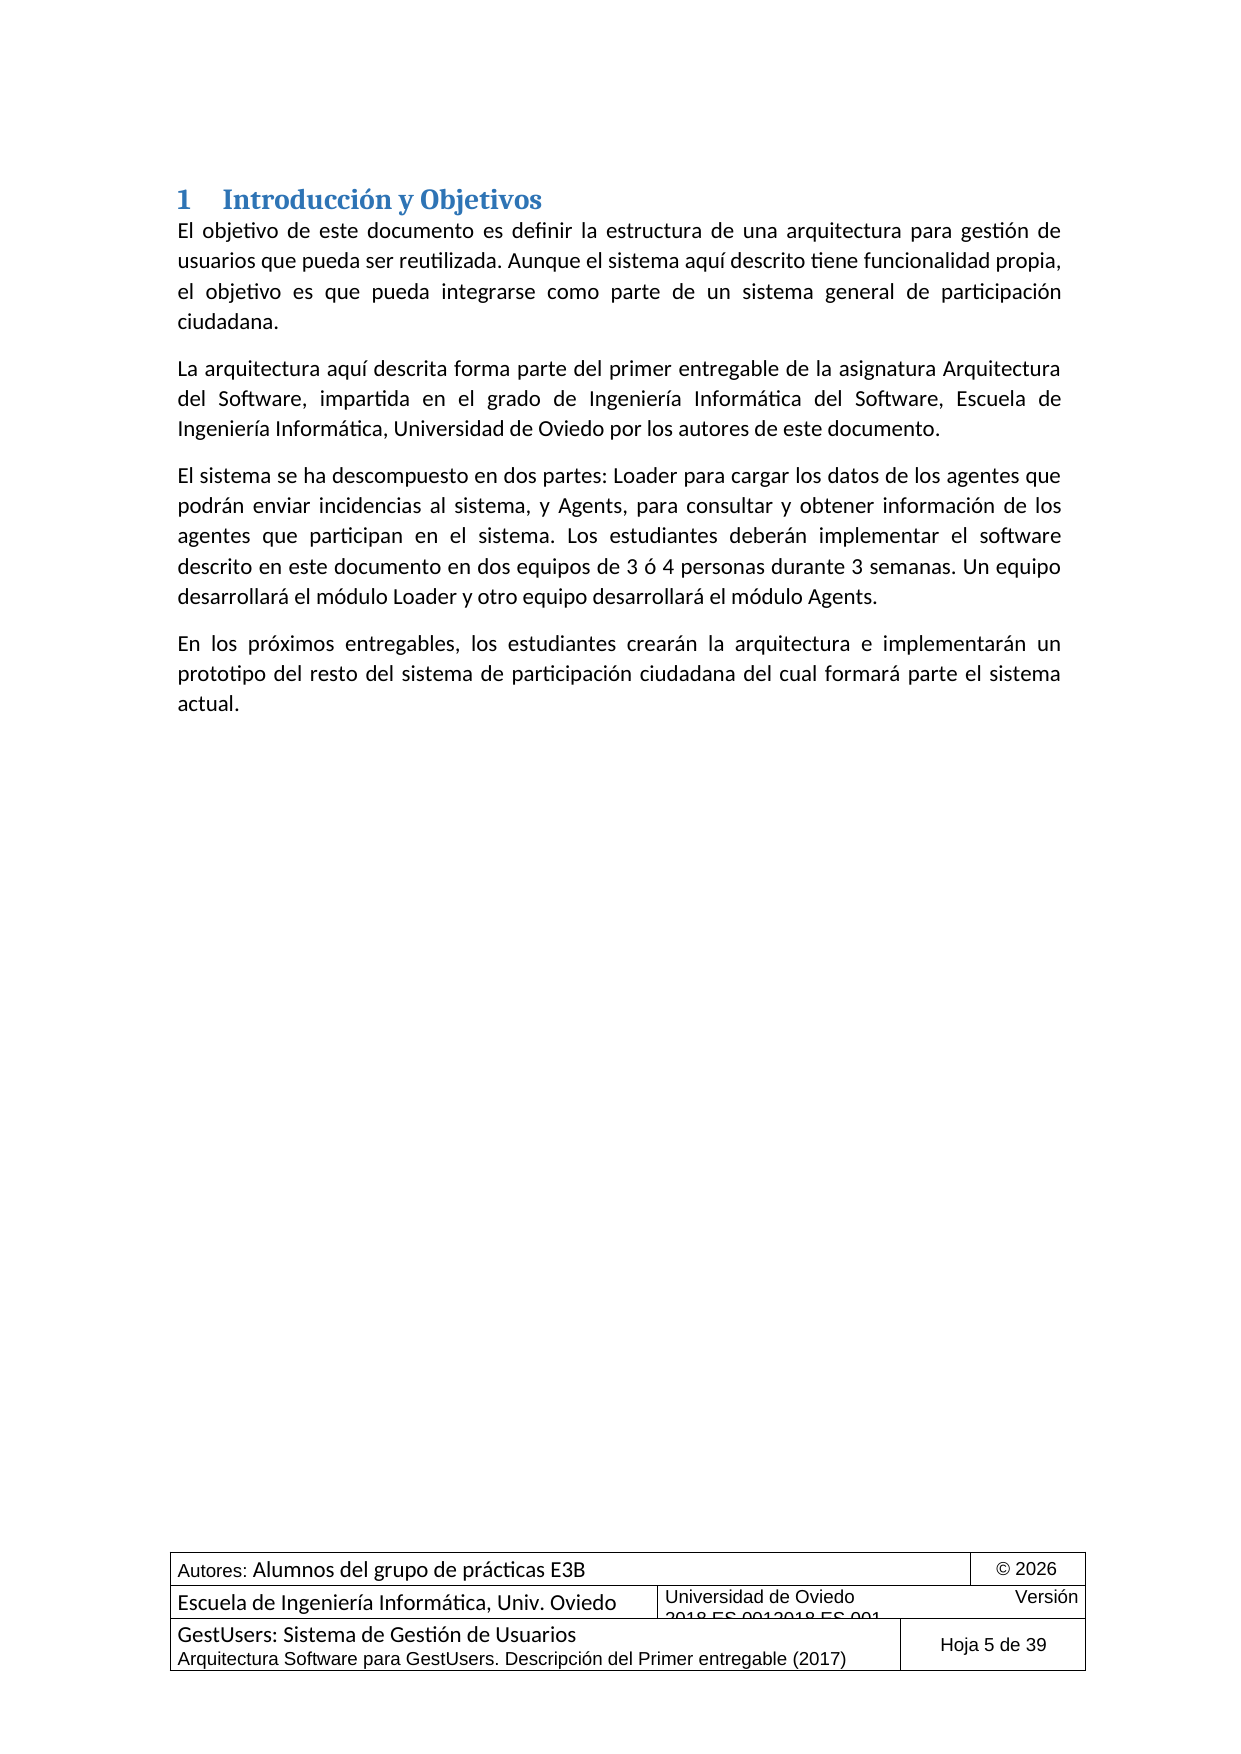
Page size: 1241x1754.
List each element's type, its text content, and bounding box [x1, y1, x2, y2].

text El sistema se ha descompuesto en dos partes: Loader para cargar los datos de los agentes que podrán enviar incidencias al sistema, y Agents, para consultar y obtener información de los agentes que participan en el sistema. Los estudiantes deberán implementar el software descrito en este documento en dos equipos de 3 ó 4 personas durante 3 semanas. Un equipo desarrollará el módulo Loader y otro equipo desarrollará el módulo Agents. [177, 461, 1063, 610]
subtitle Introducción y Objetivos [177, 183, 1063, 216]
text La arquitectura aquí descrita forma parte del primer entregable de la asignatura Arquitectura del Software, impartida en el grado de Ingeniería Informática del Software, Escuela de Ingeniería Informática, Universidad de Oviedo por los autores de este documento. [177, 354, 1063, 442]
text En los próximos entregables, los estudiantes crearán la arquitectura e implementarán un prototipo del resto del sistema de participación ciudadana del cual formará parte el sistema actual. [177, 629, 1063, 717]
text El objetivo de este documento es definir la estructura de una arquitectura para gestión de usuarios que pueda ser reutilizada. Aunque el sistema aquí descrito tiene funcionalidad propia, el objetivo es que pueda integrarse como parte de un sistema general de participación ciudadana. [177, 216, 1063, 335]
